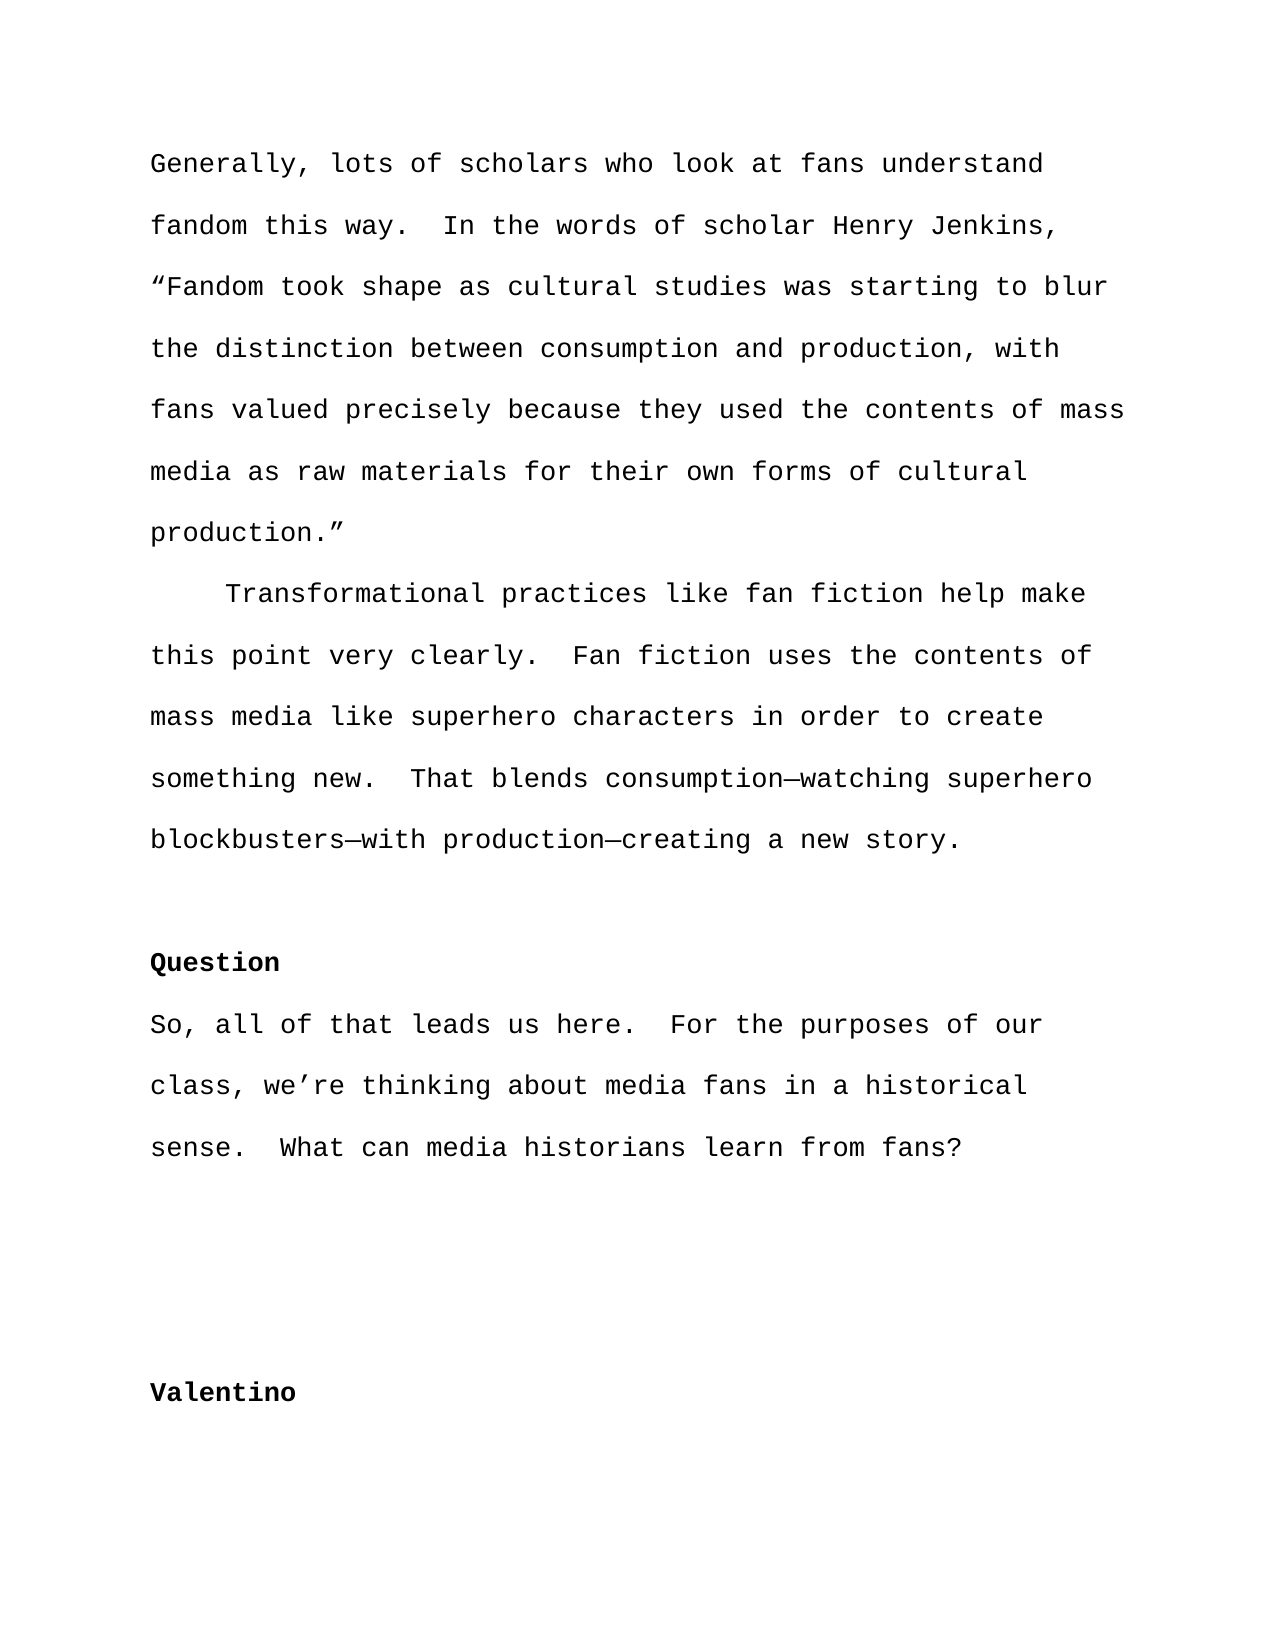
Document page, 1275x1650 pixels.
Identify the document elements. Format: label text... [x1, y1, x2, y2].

text Valentino [150, 1379, 1125, 1410]
text Transformational practices like fan fiction help make this point very clearly. Fan fiction uses the contents of mass media like superhero characters in order to create something new. That blends consumption—watching superhero blockbusters—with production—creating a new story. [150, 580, 1125, 857]
text Generally, lots of scholars who look at fans understand fandom this way. In the words of scholar Henry Jenkins, “Fandom took shape as cultural studies was starting to blur the distinction between consumption and production, with fans valued precisely because they used the contents of mass media as raw materials for their own forms of cultural production.” [150, 150, 1125, 549]
text Question [150, 949, 1125, 980]
text So, all of that leads us here. For the purposes of our class, we’re thinking about media fans in a historical sense. What can media historians learn from fans? [150, 1010, 1125, 1164]
